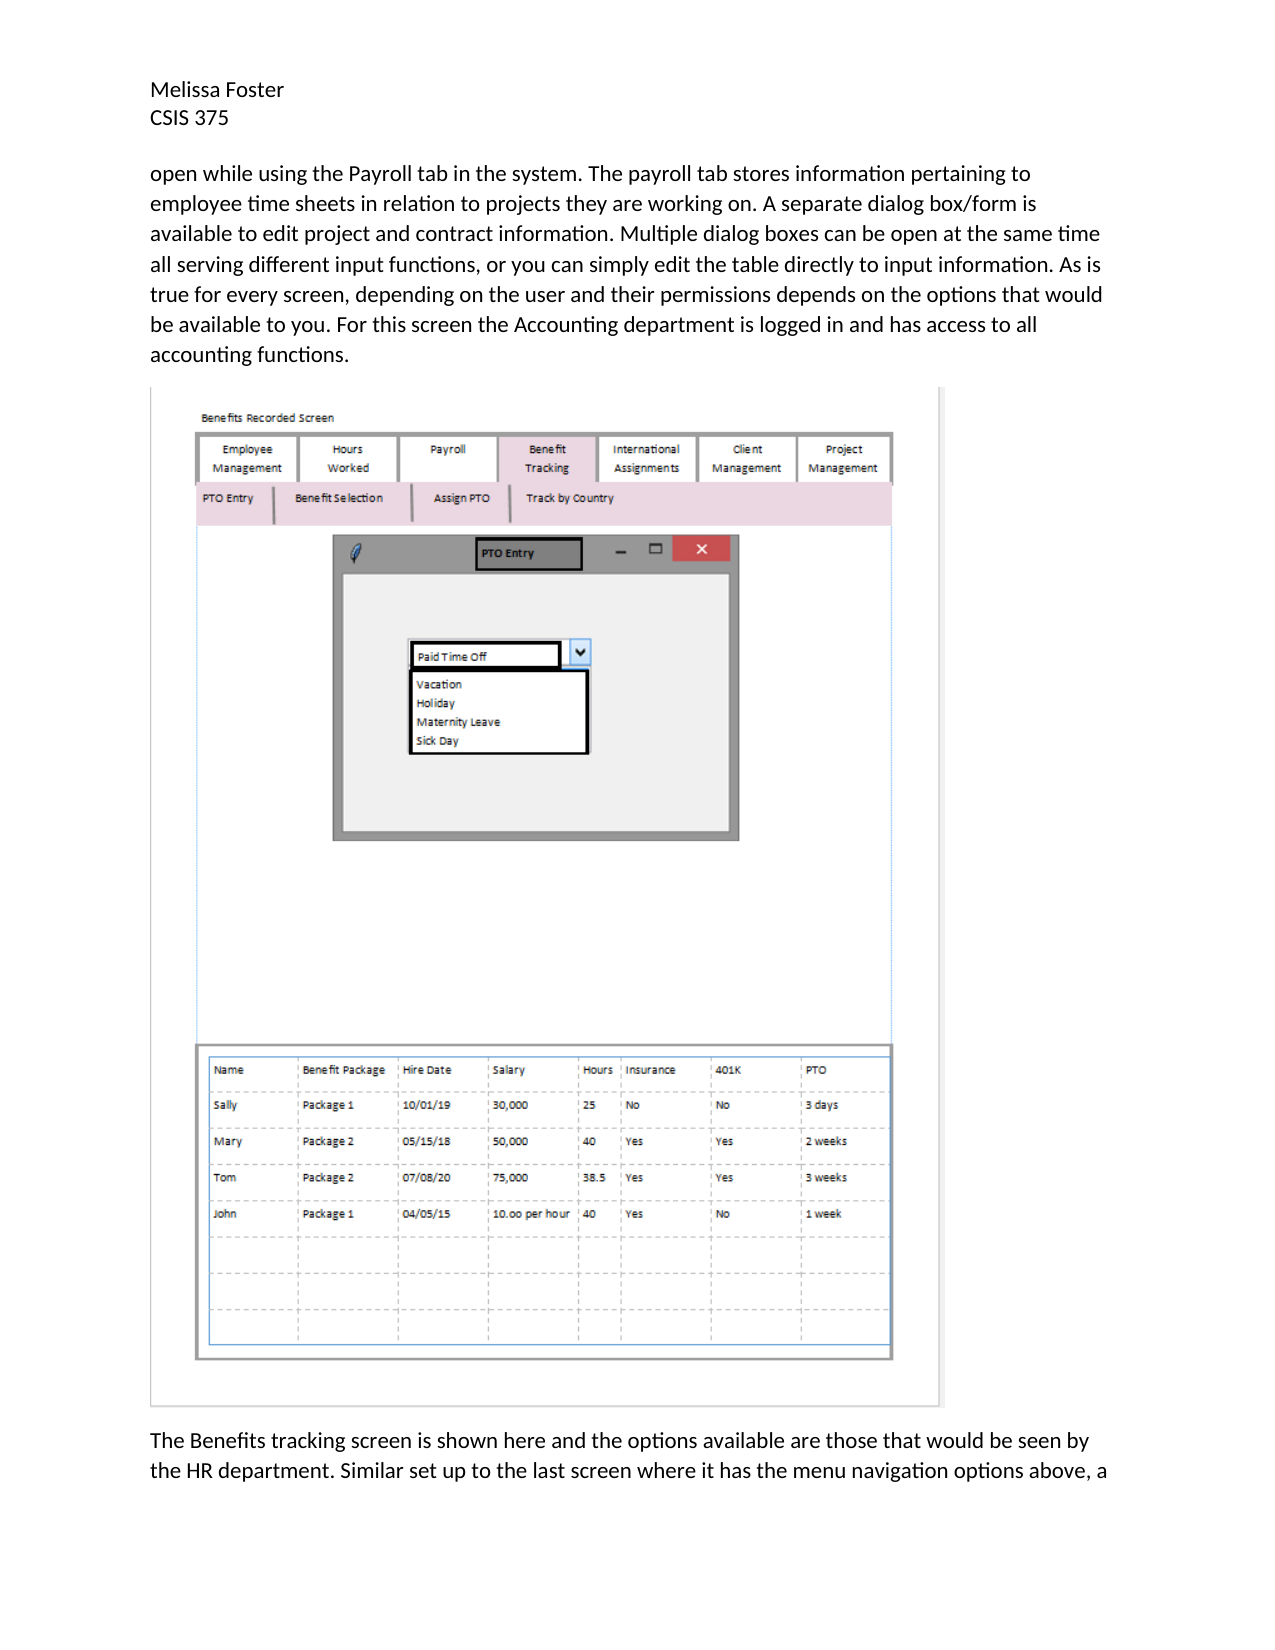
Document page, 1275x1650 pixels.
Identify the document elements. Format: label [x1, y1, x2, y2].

text [150, 159, 1125, 368]
picture [150, 387, 946, 1408]
text [150, 1426, 1125, 1484]
